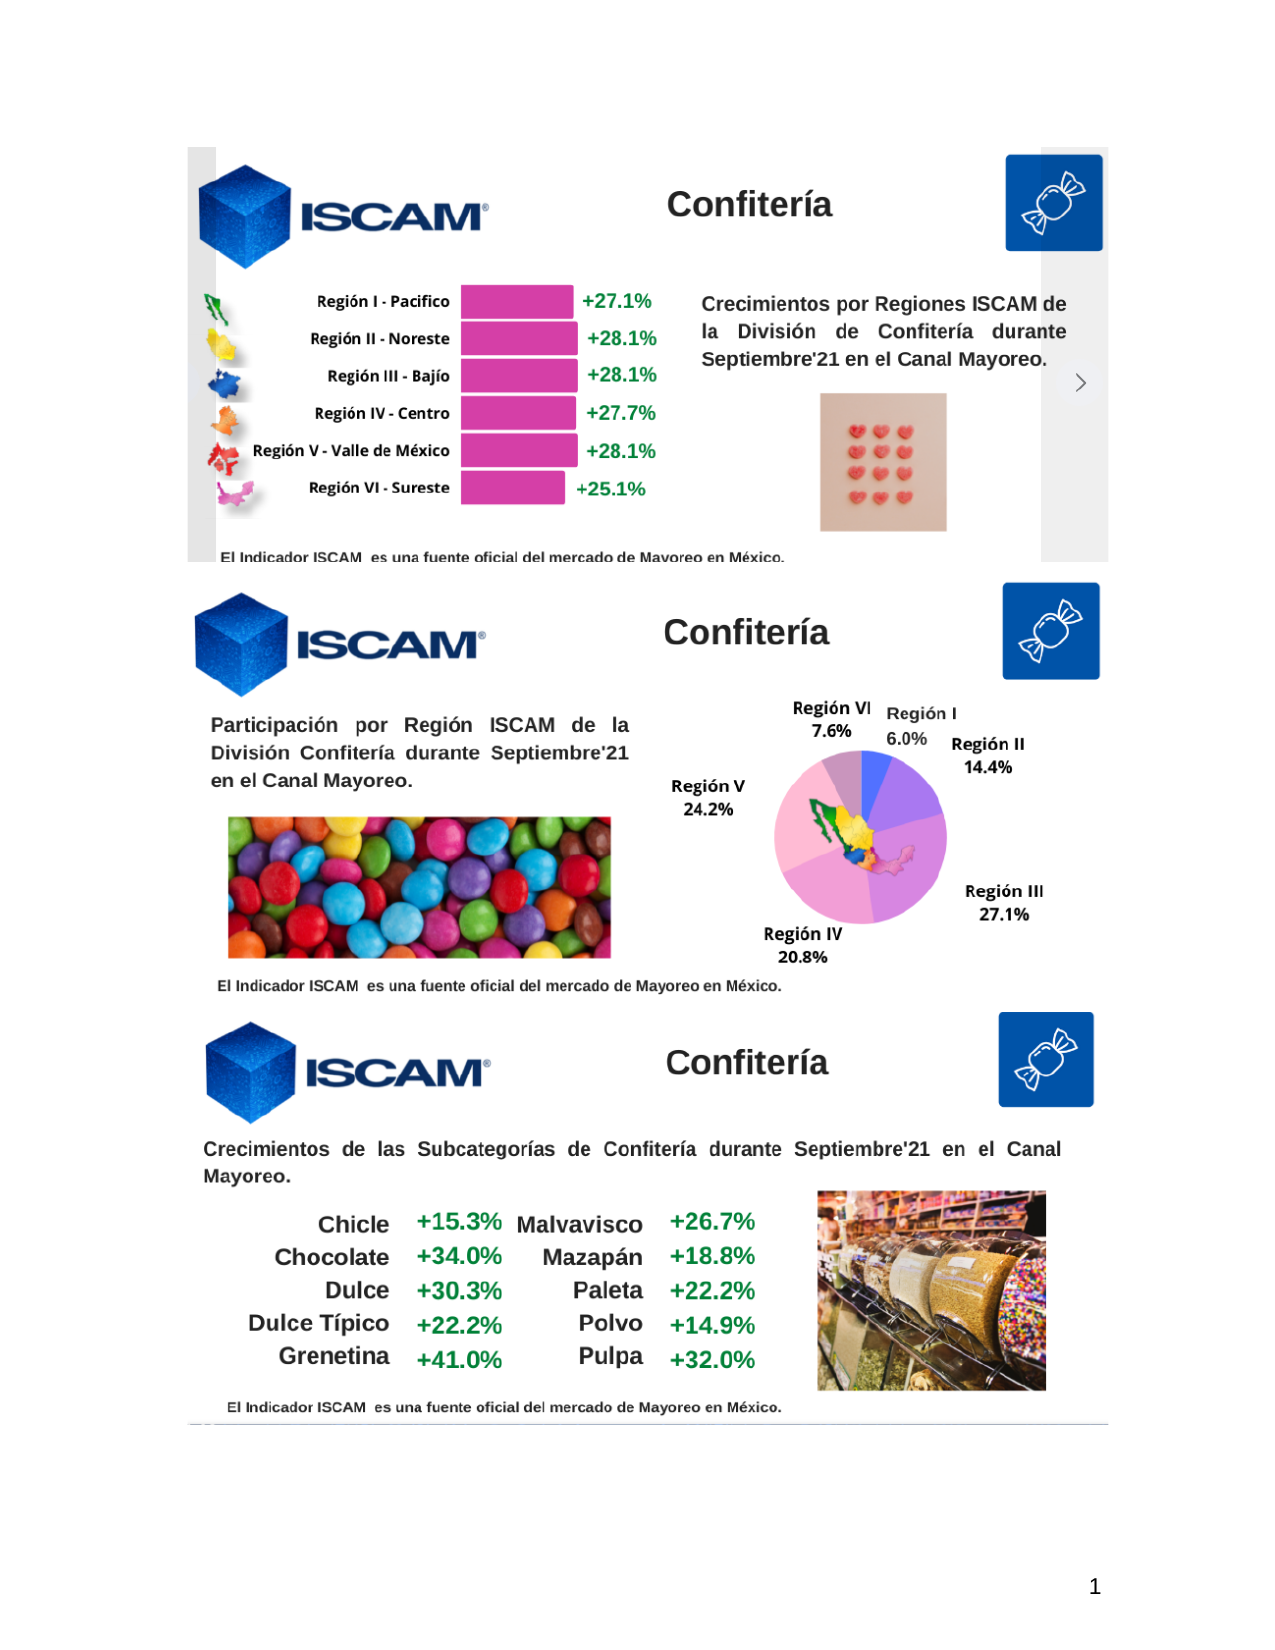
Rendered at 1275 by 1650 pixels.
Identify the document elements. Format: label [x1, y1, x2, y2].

picture [187, 147, 1109, 562]
picture [187, 574, 1109, 995]
picture [187, 1012, 1109, 1427]
